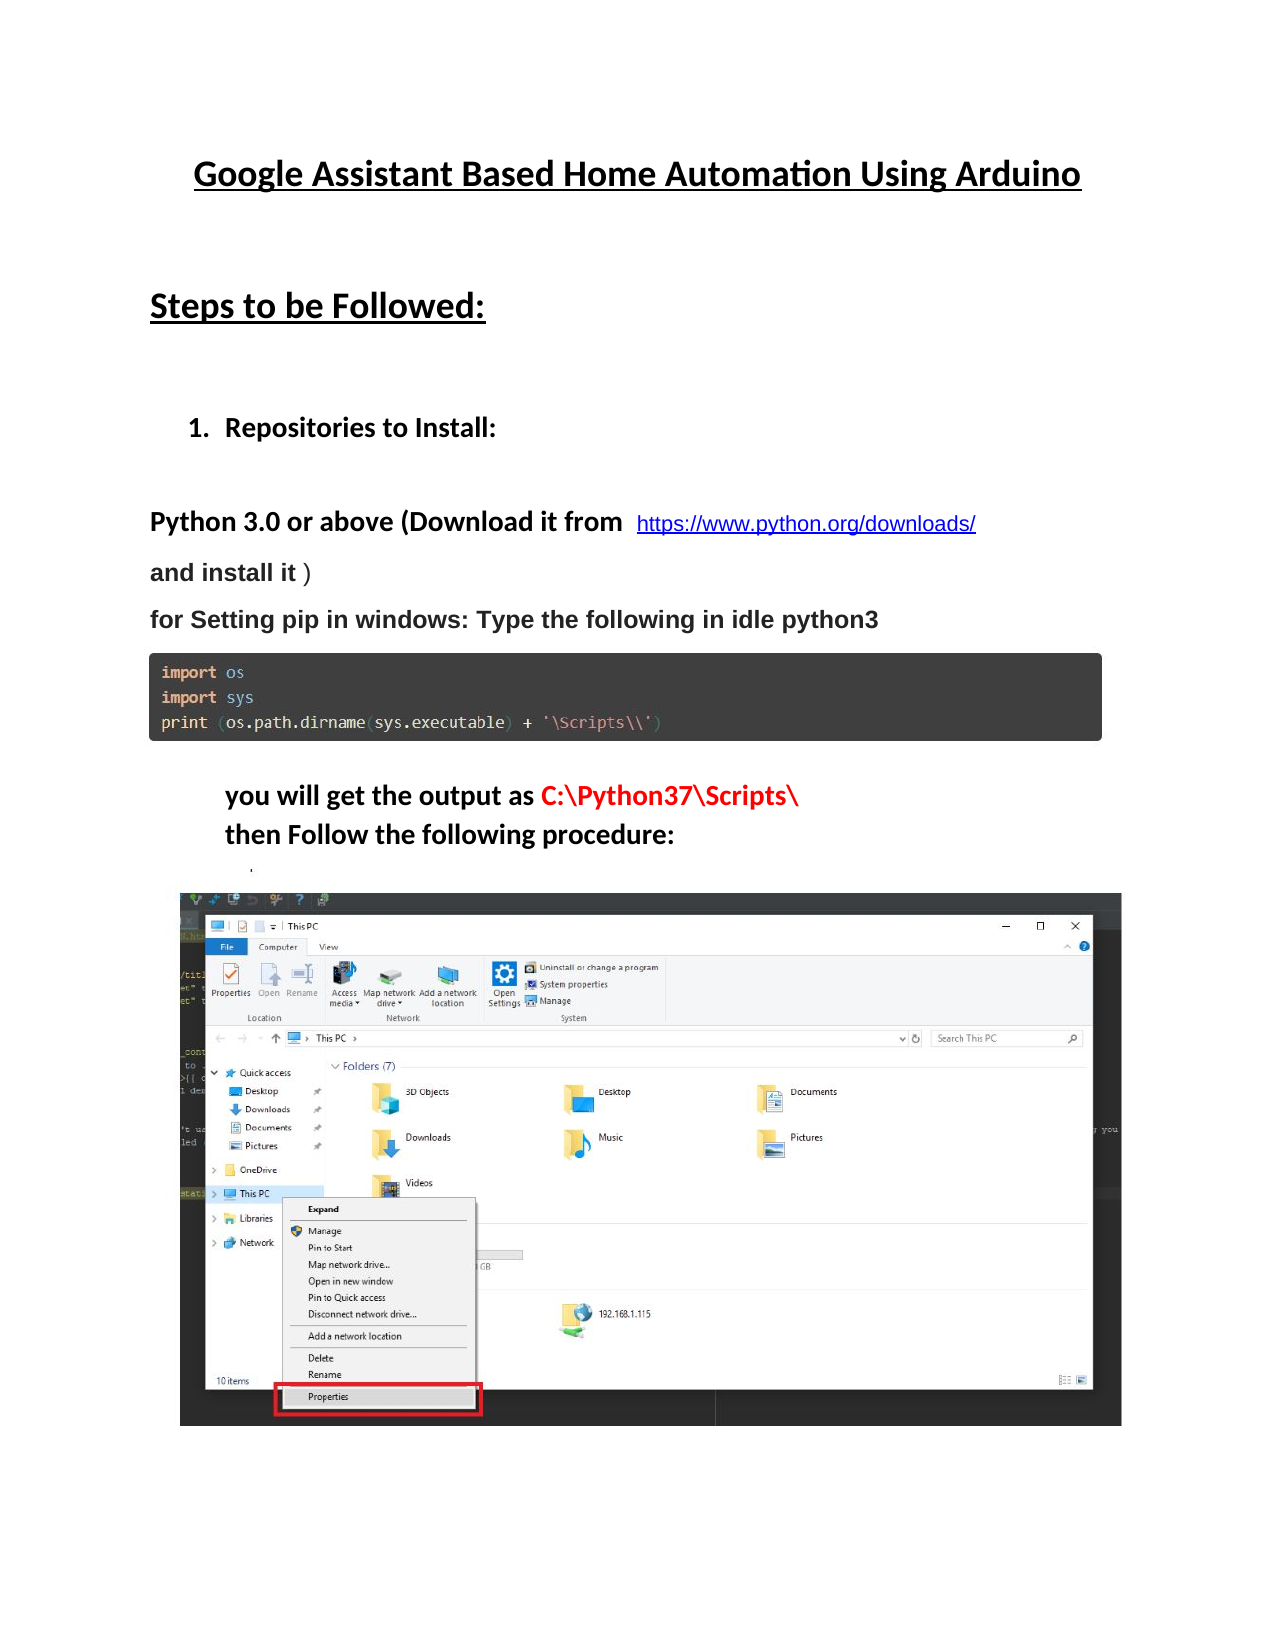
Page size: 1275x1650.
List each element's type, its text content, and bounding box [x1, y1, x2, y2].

list then Follow the following procedure: [225, 816, 1125, 852]
text Google Assistant Based Home Automation Using Arduino [150, 150, 1125, 196]
text and install it ) [150, 558, 1125, 586]
text Python 3.0 or above (Download it from https://www.python.org/downloads/ [150, 503, 1125, 538]
picture [136, 646, 1110, 753]
list you will get the output as C:\Python37\Scripts\ [225, 777, 1125, 813]
picture [166, 869, 1140, 1450]
list Repositories to Install: [187, 409, 1125, 445]
text for Setting pip in windows: Type the following in idle python3 [150, 605, 1125, 634]
text Steps to be Followed: [150, 282, 1125, 328]
